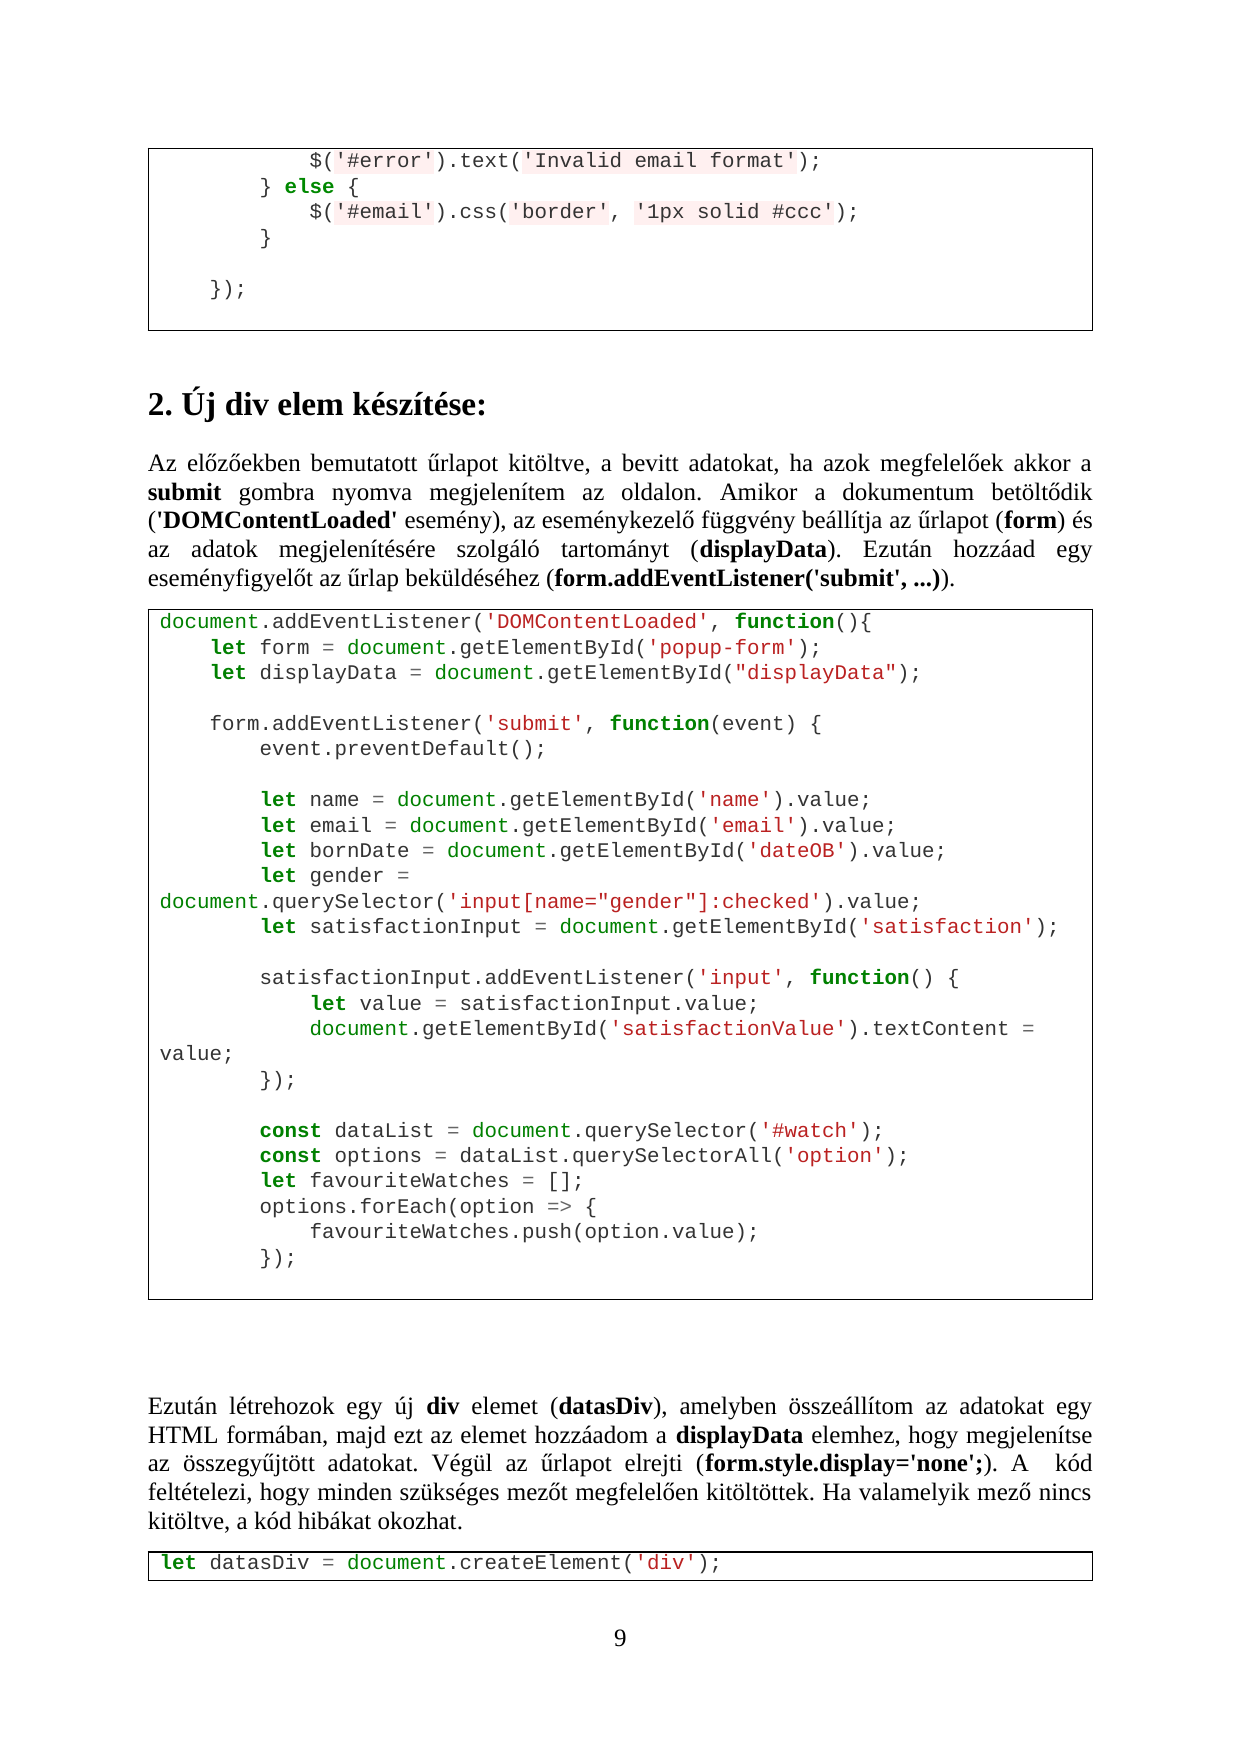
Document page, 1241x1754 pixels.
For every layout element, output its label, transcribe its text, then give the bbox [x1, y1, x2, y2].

text Ezután létrehozok egy új div elemet (datasDiv), amelyben összeállítom az adatokat egy HTML formában, majd ezt az elemet hozzáadom a displayData elemhez, hogy megjelenítse az összegyűjtött adatokat. Végül az űrlapot elrejti (form.style.display='none';). A kód feltételezi, hogy minden szükséges mezőt megfelelően kitöltöttek. Ha valamelyik mező nincs kitöltve, a kód hibákat okozhat. [148, 1391, 1093, 1535]
table_header document.addEventListener('DOMContentLoaded', function(){ let form = document.getElementById('popup-form'); let displayData = document.getElementById("displayData"); form.addEventListener('submit', function(event) { event.preventDefault(); let name = document.getElementById('name').value; let email = document.getElementById('email').value; let bornDate = document.getElementById('dateOB').value; let gender = document.querySelector('input[name="gender"]:checked').value; let satisfactionInput = document.getElementById('satisfaction'); satisfactionInput.addEventListener('input', function() { let value = satisfactionInput.value; document.getElementById('satisfactionValue').textContent = value; }); const dataList = document.querySelector('#watch'); const options = dataList.querySelectorAll('option'); let favouriteWatches = []; options.forEach(option => { favouriteWatches.push(option.value); }); [149, 610, 1092, 1299]
text Az előzőekben bemutatott űrlapot kitöltve, a bevitt adatokat, ha azok megfelelőek akkor a submit gombra nyomva megjelenítem az oldalon. Amikor a dokumentum betöltődik ('DOMContentLoaded' esemény), az eseménykezelő függvény beállítja az űrlapot (form) és az adatok megjelenítésére szolgáló tartományt (displayData). Ezután hozzáad egy eseményfigyelőt az űrlap beküldéséhez (form.addEventListener('submit', ...)). [148, 448, 1093, 592]
subtitle 2. Új div elem készítése: [148, 385, 1093, 423]
